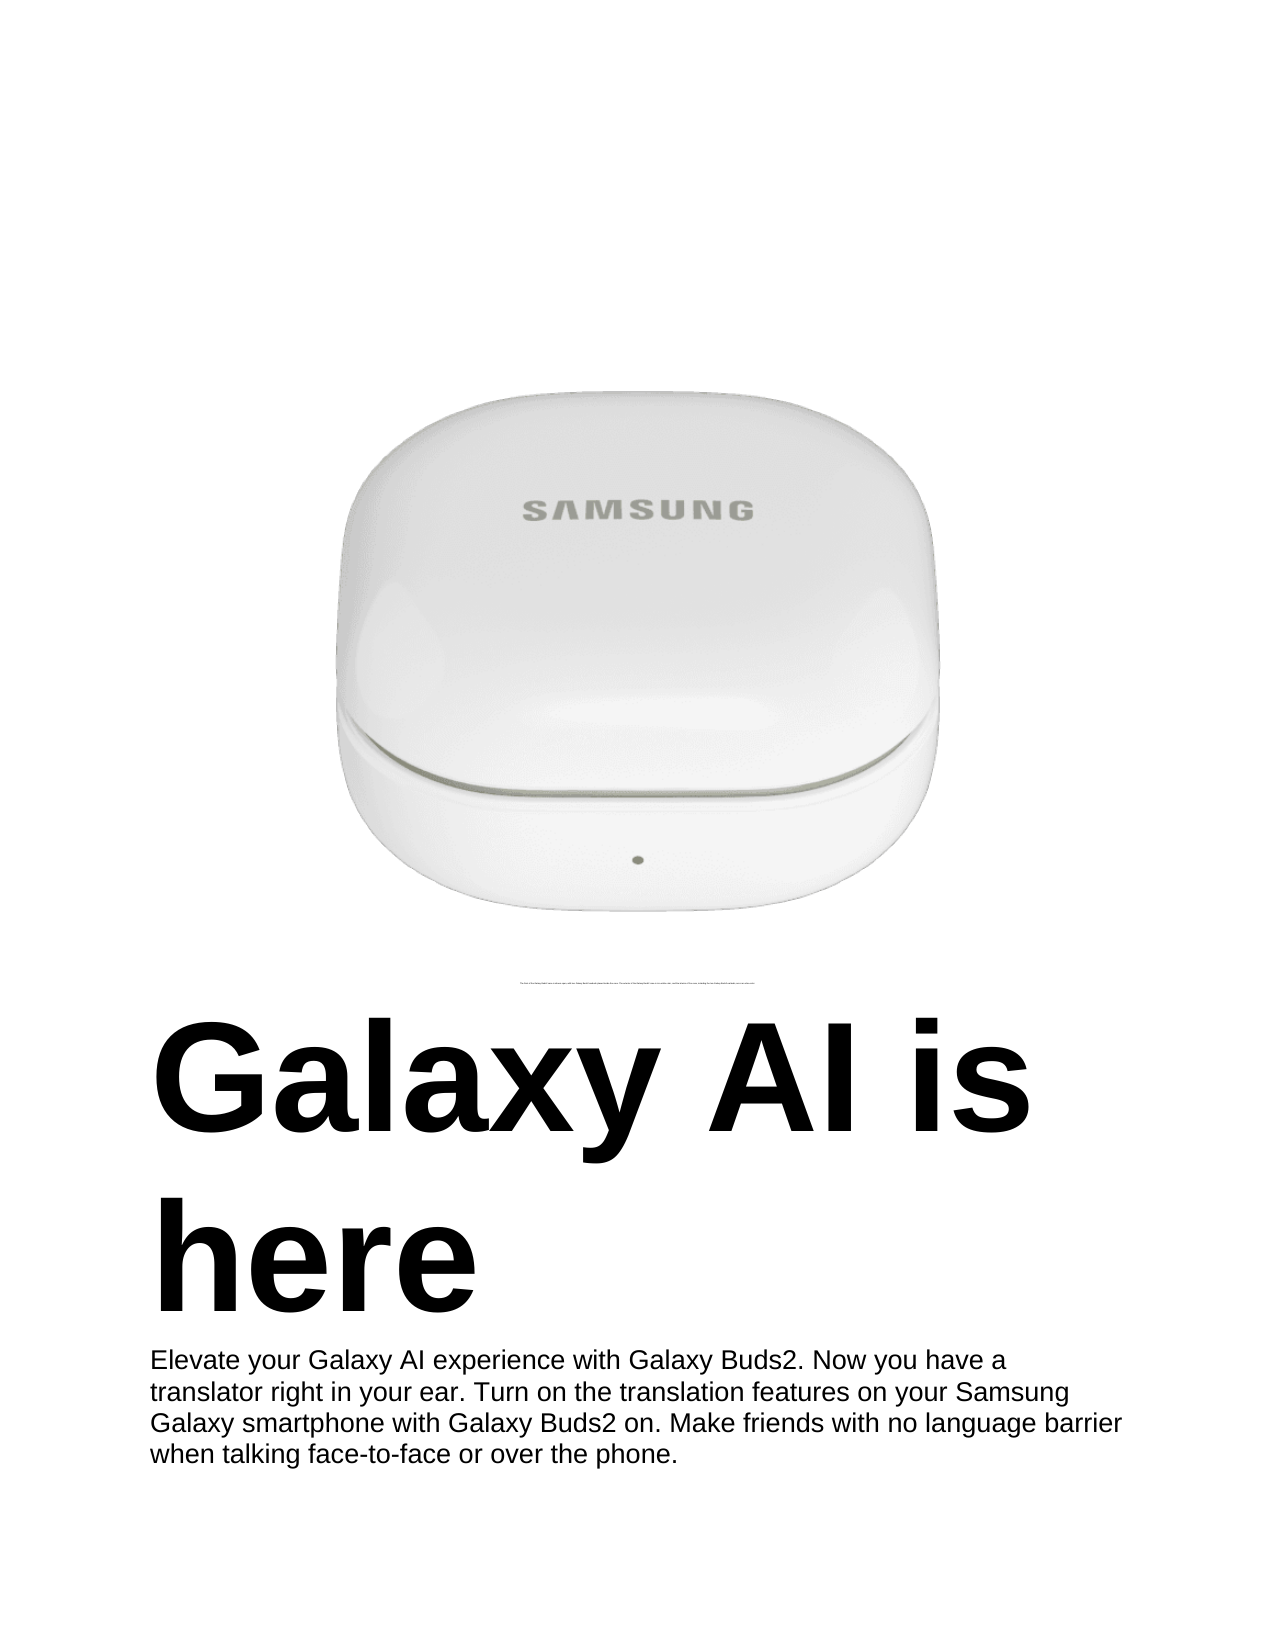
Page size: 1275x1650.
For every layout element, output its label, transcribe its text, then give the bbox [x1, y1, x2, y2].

text Galaxy AI is here [150, 985, 1125, 1344]
picture [150, 150, 1125, 983]
text Elevate your Galaxy AI experience with Galaxy Buds2. Now you have a translator right in your ear. Turn on the translation features on your Samsung Galaxy smartphone with Galaxy Buds2 on. Make friends with no language barrier when talking face-to-face or over the phone. [150, 1344, 1125, 1469]
